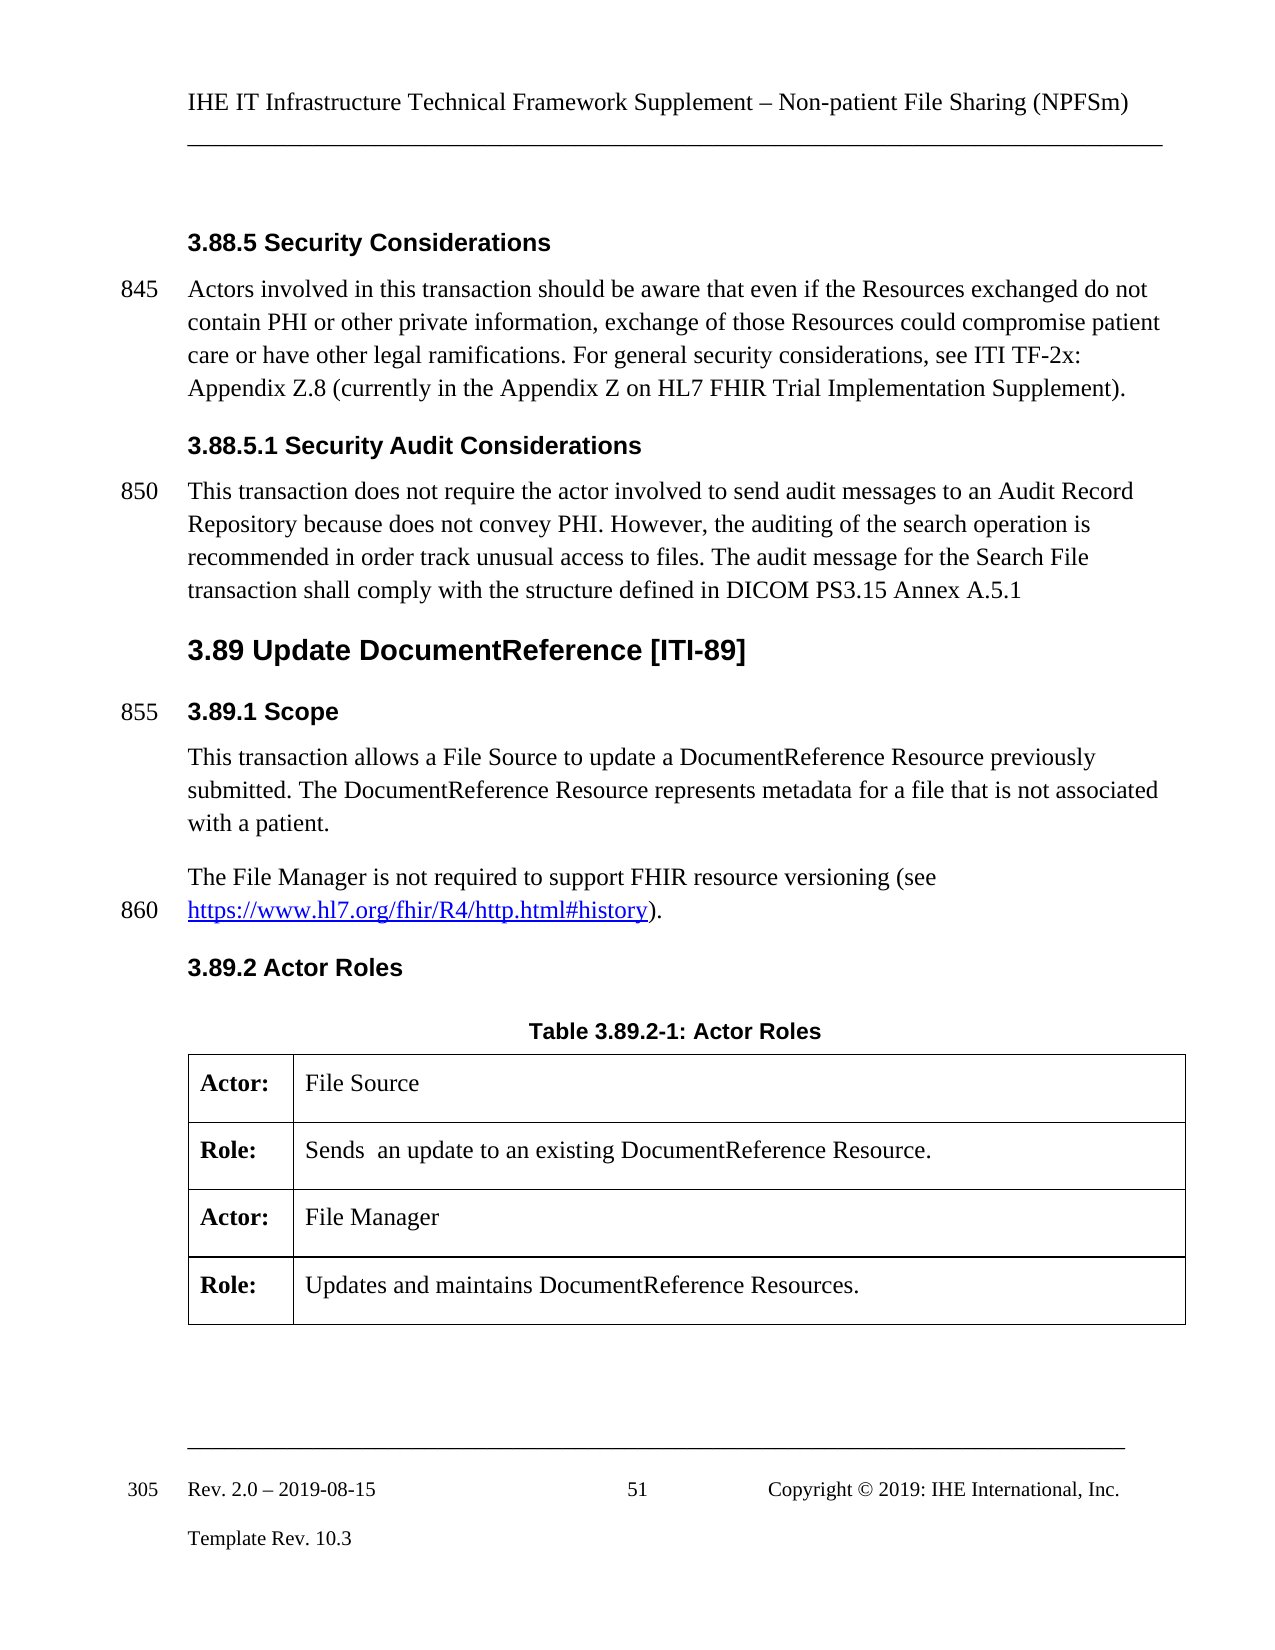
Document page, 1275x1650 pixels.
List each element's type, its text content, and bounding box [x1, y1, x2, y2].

subtitle 3.89 Update DocumentReference [ITI-89] [187, 633, 1162, 667]
subtitle 3.88.5 Security Considerations [187, 228, 1162, 257]
table_header File Source [294, 1055, 1185, 1122]
table_cell Role: [189, 1123, 293, 1189]
text This transaction does not require the actor involved to send audit messages to an Audit Record Repository because does not convey PHI. However, the auditing of the search operation is recommended in order track unusual access to files. The audit message for the Search File transaction shall comply with the structure defined in DICOM PS3.15 Annex A.5.1 [187, 476, 1162, 604]
table_cell Sends an update to an existing DocumentReference Resource. [294, 1123, 1185, 1189]
text The File Manager is not required to support FHIR resource versioning (see https://www.hl7.org/fhir/R4/http.html#history). [187, 862, 1162, 924]
table_cell Updates and maintains DocumentReference Resources. [294, 1258, 1185, 1324]
text This transaction allows a File Source to update a DocumentReference Resource previously submitted. The DocumentReference Resource represents metadata for a file that is not associated with a patient. [187, 742, 1162, 837]
subtitle 3.89.2 Actor Roles [187, 953, 1162, 982]
table_cell Actor: [189, 1190, 293, 1256]
table_cell File Manager [294, 1190, 1185, 1256]
title Table 3.89.2-1: Actor Roles [187, 1018, 1162, 1044]
subtitle 3.89.1 Scope [187, 697, 1162, 726]
table_cell Role: [189, 1258, 293, 1324]
subtitle 3.88.5.1 Security Audit Considerations [187, 431, 1162, 459]
table_header Actor: [189, 1055, 293, 1122]
text Actors involved in this transaction should be aware that even if the Resources exchanged do not contain PHI or other private information, exchange of those Resources could compromise patient care or have other legal ramifications. For general security considerations, see ITI TF-2x: Appendix Z.8 (currently in the Appendix Z on HL7 FHIR Trial Implementation Supplement). [187, 274, 1162, 402]
